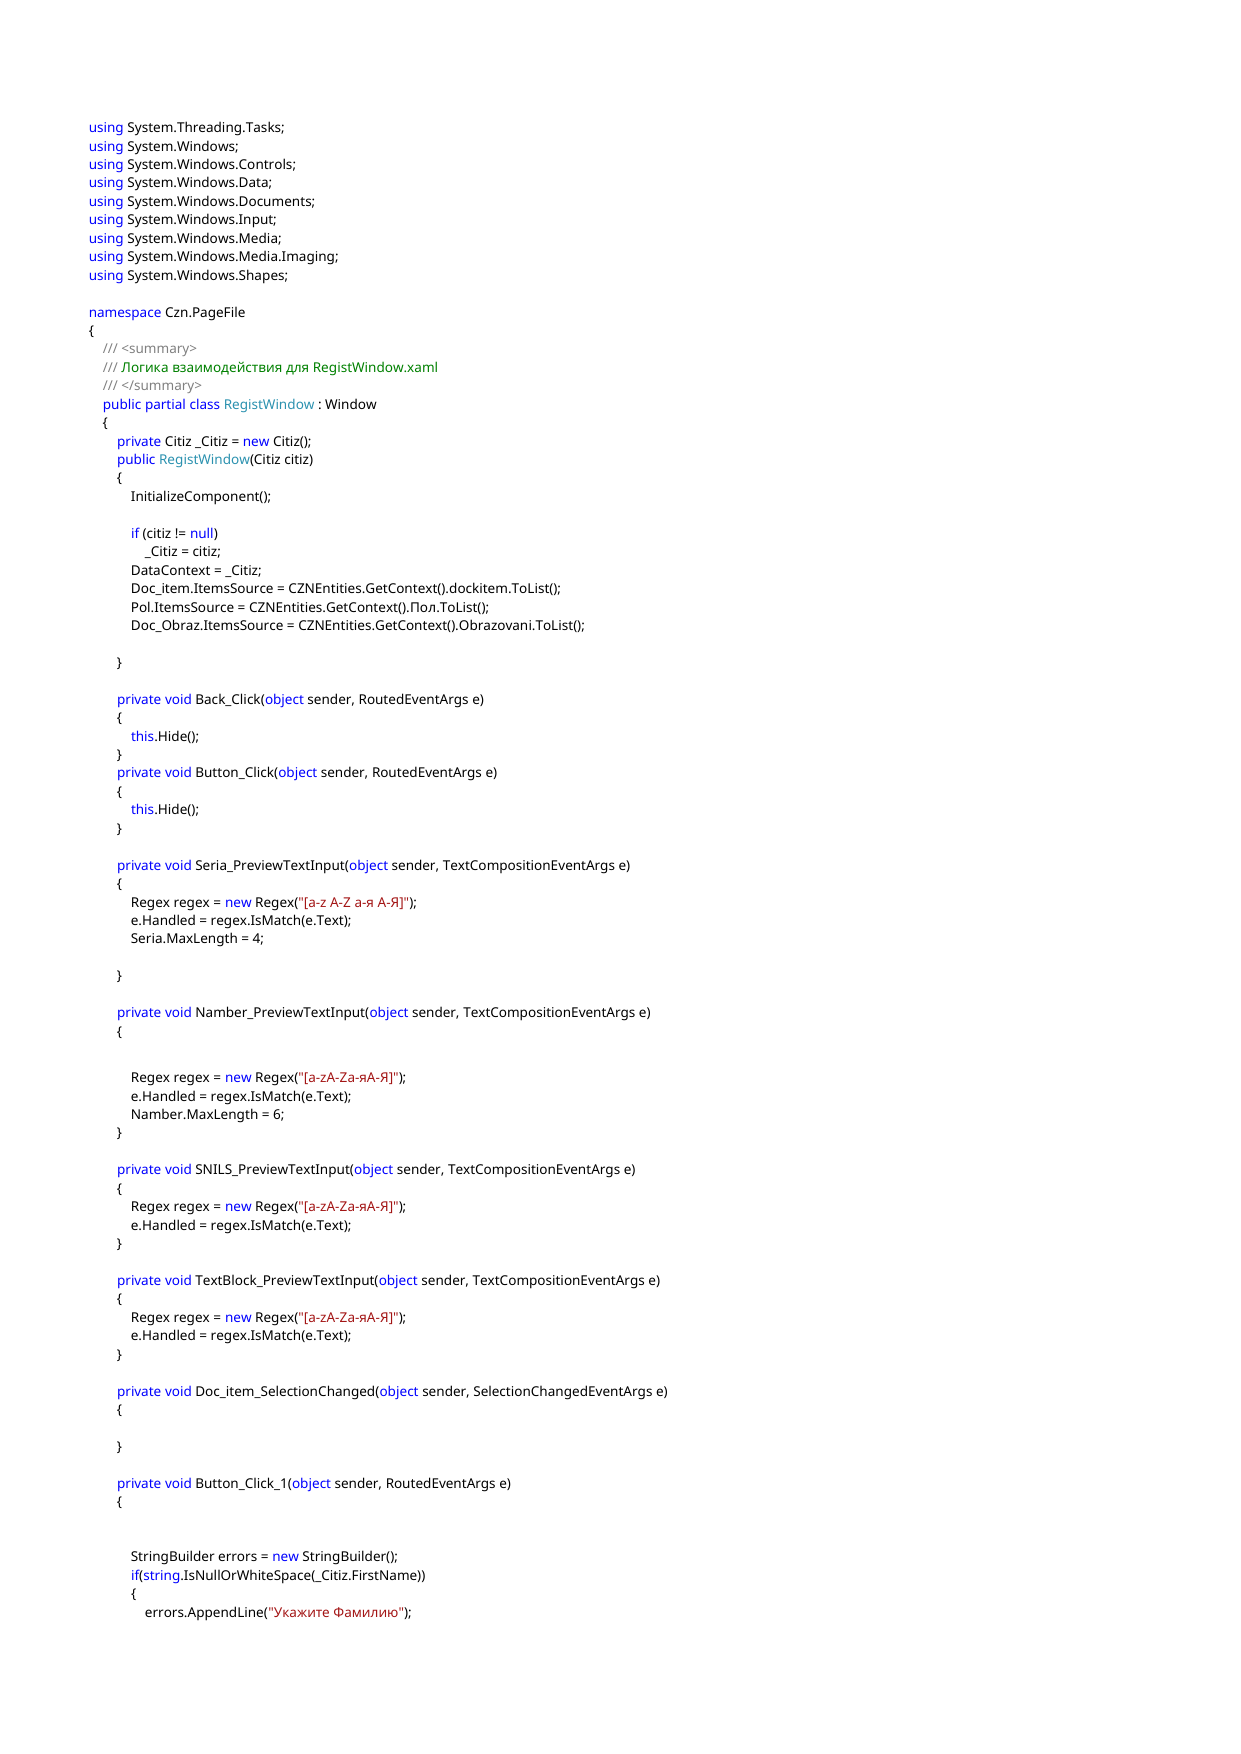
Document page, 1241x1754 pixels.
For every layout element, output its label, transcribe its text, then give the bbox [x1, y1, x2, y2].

text InitializeComponent(); [88, 487, 1137, 505]
text e.Handled = regex.IsMatch(e.Text); [88, 1326, 1137, 1344]
text Pol.ItemsSource = CZNEntities.GetContext().Пол.ToList(); [88, 597, 1137, 616]
text { [88, 1584, 1137, 1603]
text /// </summary> [88, 376, 1137, 395]
text Regex regex = new Regex("[a-zA-Zа-яА-Я]"); [88, 1068, 1137, 1086]
text } [88, 1123, 1137, 1142]
text Seria.MaxLength = 4; [88, 929, 1137, 948]
text public RegistWindow(Citiz citiz) [88, 450, 1137, 468]
text { [88, 468, 1137, 487]
text using System.Windows.Controls; [88, 155, 1137, 173]
text e.Handled = regex.IsMatch(e.Text); [88, 1216, 1137, 1234]
text public partial class RegistWindow : Window [88, 395, 1137, 413]
text private void Back_Click(object sender, RoutedEventArgs e) [88, 690, 1137, 708]
text { [88, 1492, 1137, 1511]
text { [88, 321, 1137, 339]
text if(string.IsNullOrWhiteSpace(_Citiz.FirstName)) [88, 1566, 1137, 1584]
text { [88, 1179, 1137, 1197]
text using System.Windows.Documents; [88, 192, 1137, 210]
text if (citiz != null) [88, 524, 1137, 542]
text using System.Windows.Media.Imaging; [88, 247, 1137, 266]
text using System.Windows.Shapes; [88, 266, 1137, 284]
text this.Hide(); [88, 727, 1137, 745]
text Doc_Obraz.ItemsSource = CZNEntities.GetContext().Obrazovani.ToList(); [88, 616, 1137, 634]
text StringBuilder errors = new StringBuilder(); [88, 1547, 1137, 1566]
text { [88, 1289, 1137, 1308]
text private void Button_Click(object sender, RoutedEventArgs e) [88, 763, 1137, 782]
text Doc_item.ItemsSource = CZNEntities.GetContext().dockitem.ToList(); [88, 579, 1137, 597]
text } [88, 1234, 1137, 1252]
text using System.Windows.Data; [88, 173, 1137, 192]
text /// Логика взаимодействия для RegistWindow.xaml [88, 358, 1137, 376]
text this.Hide(); [88, 800, 1137, 819]
text { [88, 708, 1137, 727]
text private void TextBlock_PreviewTextInput(object sender, TextCompositionEventArgs e) [88, 1271, 1137, 1289]
text using System.Windows.Input; [88, 210, 1137, 229]
text { [88, 782, 1137, 800]
text e.Handled = regex.IsMatch(e.Text); [88, 911, 1137, 929]
text } [88, 1437, 1137, 1455]
text private void SNILS_PreviewTextInput(object sender, TextCompositionEventArgs e) [88, 1160, 1137, 1179]
text { [88, 413, 1137, 432]
text } [88, 745, 1137, 763]
text Regex regex = new Regex("[a-zA-Zа-яА-Я]"); [88, 1308, 1137, 1326]
text } [88, 966, 1137, 985]
text Regex regex = new Regex("[a-z A-Z а-я А-Я]"); [88, 892, 1137, 911]
text { [88, 1400, 1137, 1418]
text private void Doc_item_SelectionChanged(object sender, SelectionChangedEventArgs e) [88, 1381, 1137, 1400]
text } [88, 1344, 1137, 1363]
text { [88, 1022, 1137, 1040]
text using System.Windows.Media; [88, 229, 1137, 247]
text private void Namber_PreviewTextInput(object sender, TextCompositionEventArgs e) [88, 1003, 1137, 1022]
text private Citiz _Citiz = new Citiz(); [88, 432, 1137, 450]
text private void Seria_PreviewTextInput(object sender, TextCompositionEventArgs e) [88, 856, 1137, 874]
text DataContext = _Citiz; [88, 561, 1137, 579]
text _Citiz = citiz; [88, 542, 1137, 561]
text e.Handled = regex.IsMatch(e.Text); [88, 1086, 1137, 1105]
text Regex regex = new Regex("[a-zA-Zа-яА-Я]"); [88, 1197, 1137, 1216]
text /// <summary> [88, 339, 1137, 358]
text Namber.MaxLength = 6; [88, 1105, 1137, 1123]
text } [88, 819, 1137, 837]
text namespace Czn.PageFile [88, 302, 1137, 321]
text { [88, 874, 1137, 892]
text } [88, 653, 1137, 671]
text using System.Windows; [88, 137, 1137, 155]
text private void Button_Click_1(object sender, RoutedEventArgs e) [88, 1474, 1137, 1492]
text errors.AppendLine("Укажите Фамилию"); [88, 1603, 1137, 1621]
text using System.Threading.Tasks; [88, 118, 1137, 137]
